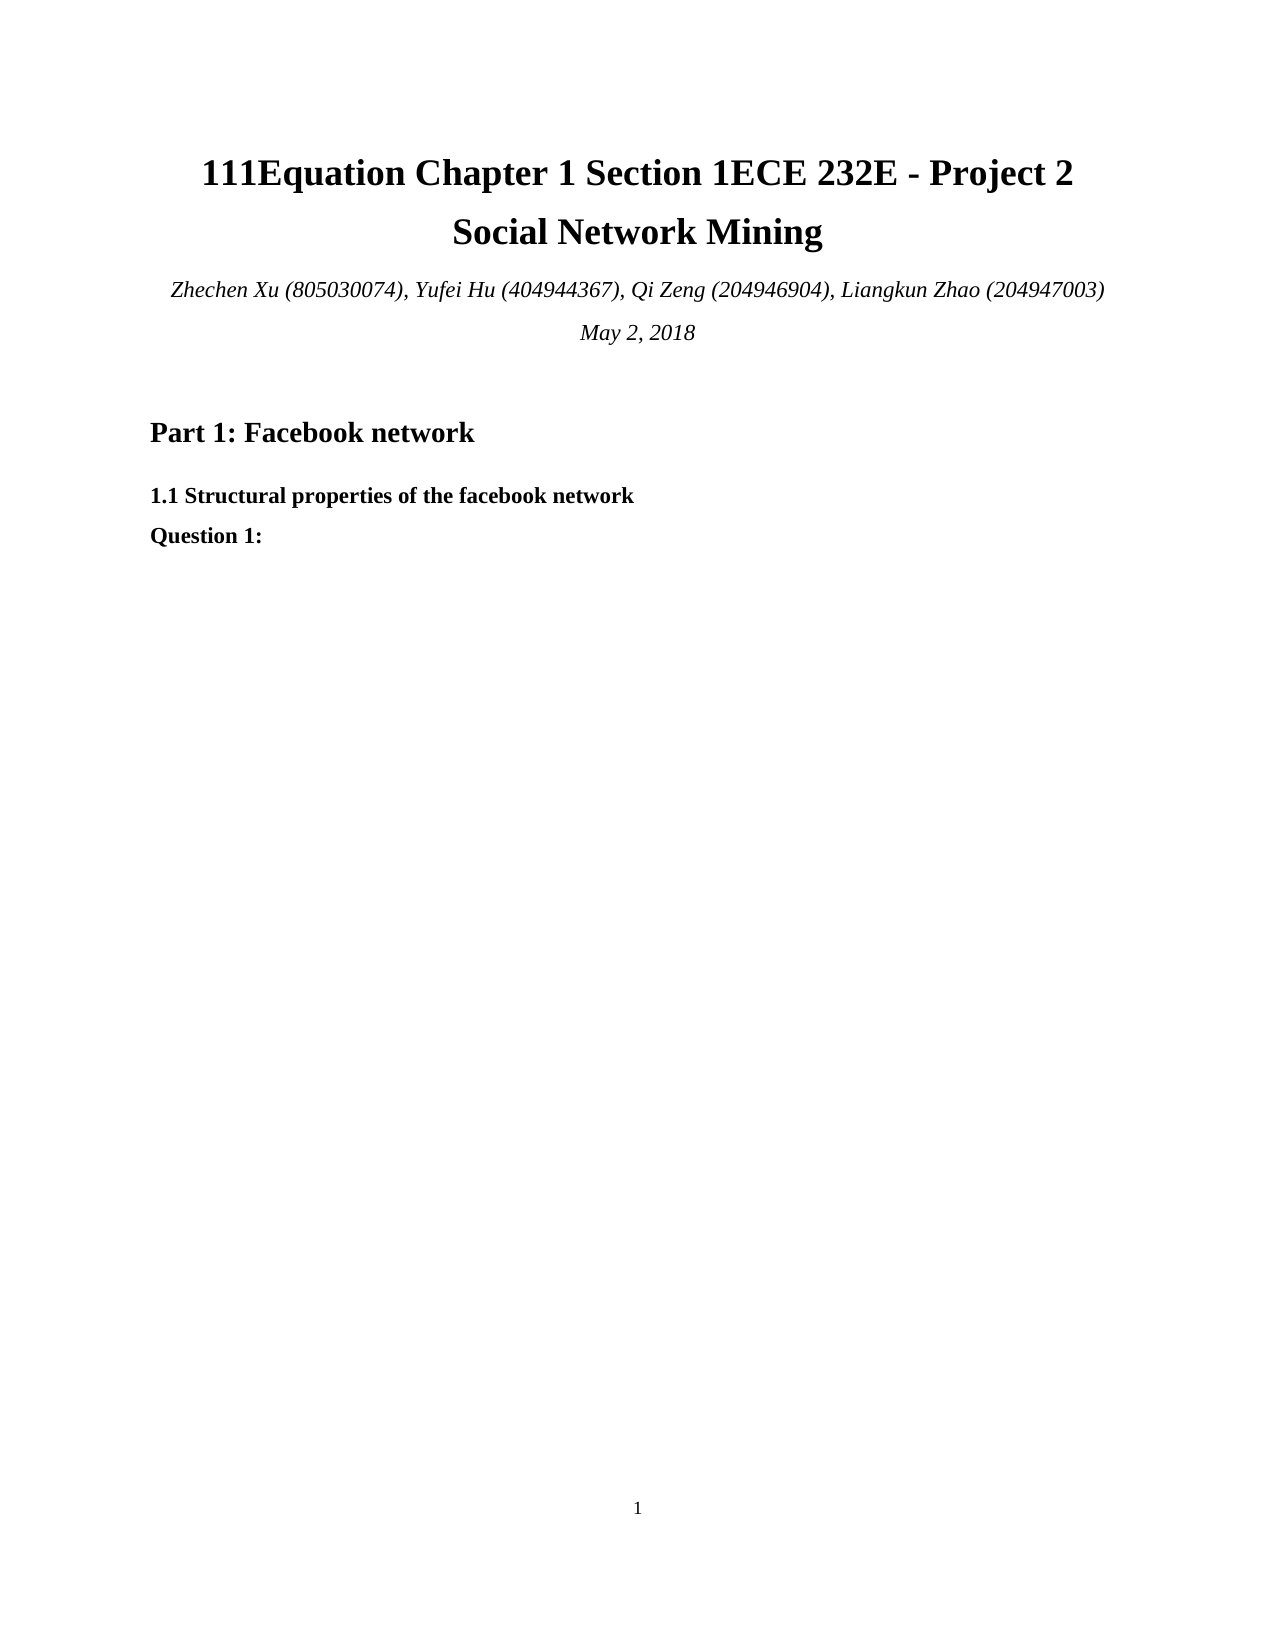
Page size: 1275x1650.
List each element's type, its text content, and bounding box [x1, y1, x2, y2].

text Zhechen Xu (805030074), Yufei Hu (404944367), Qi Zeng (204946904), Liangkun Zhao (204947003) [150, 276, 1125, 302]
text Social Network Mining [150, 210, 1125, 253]
subtitle Part 1: Facebook network [150, 416, 1125, 449]
text 1.1 Structural properties of the facebook network [150, 483, 1125, 509]
text May 2, 2018 [150, 319, 1125, 345]
text ECE 232E - Project 2 [150, 150, 1125, 193]
text Question 1: [150, 522, 1125, 548]
